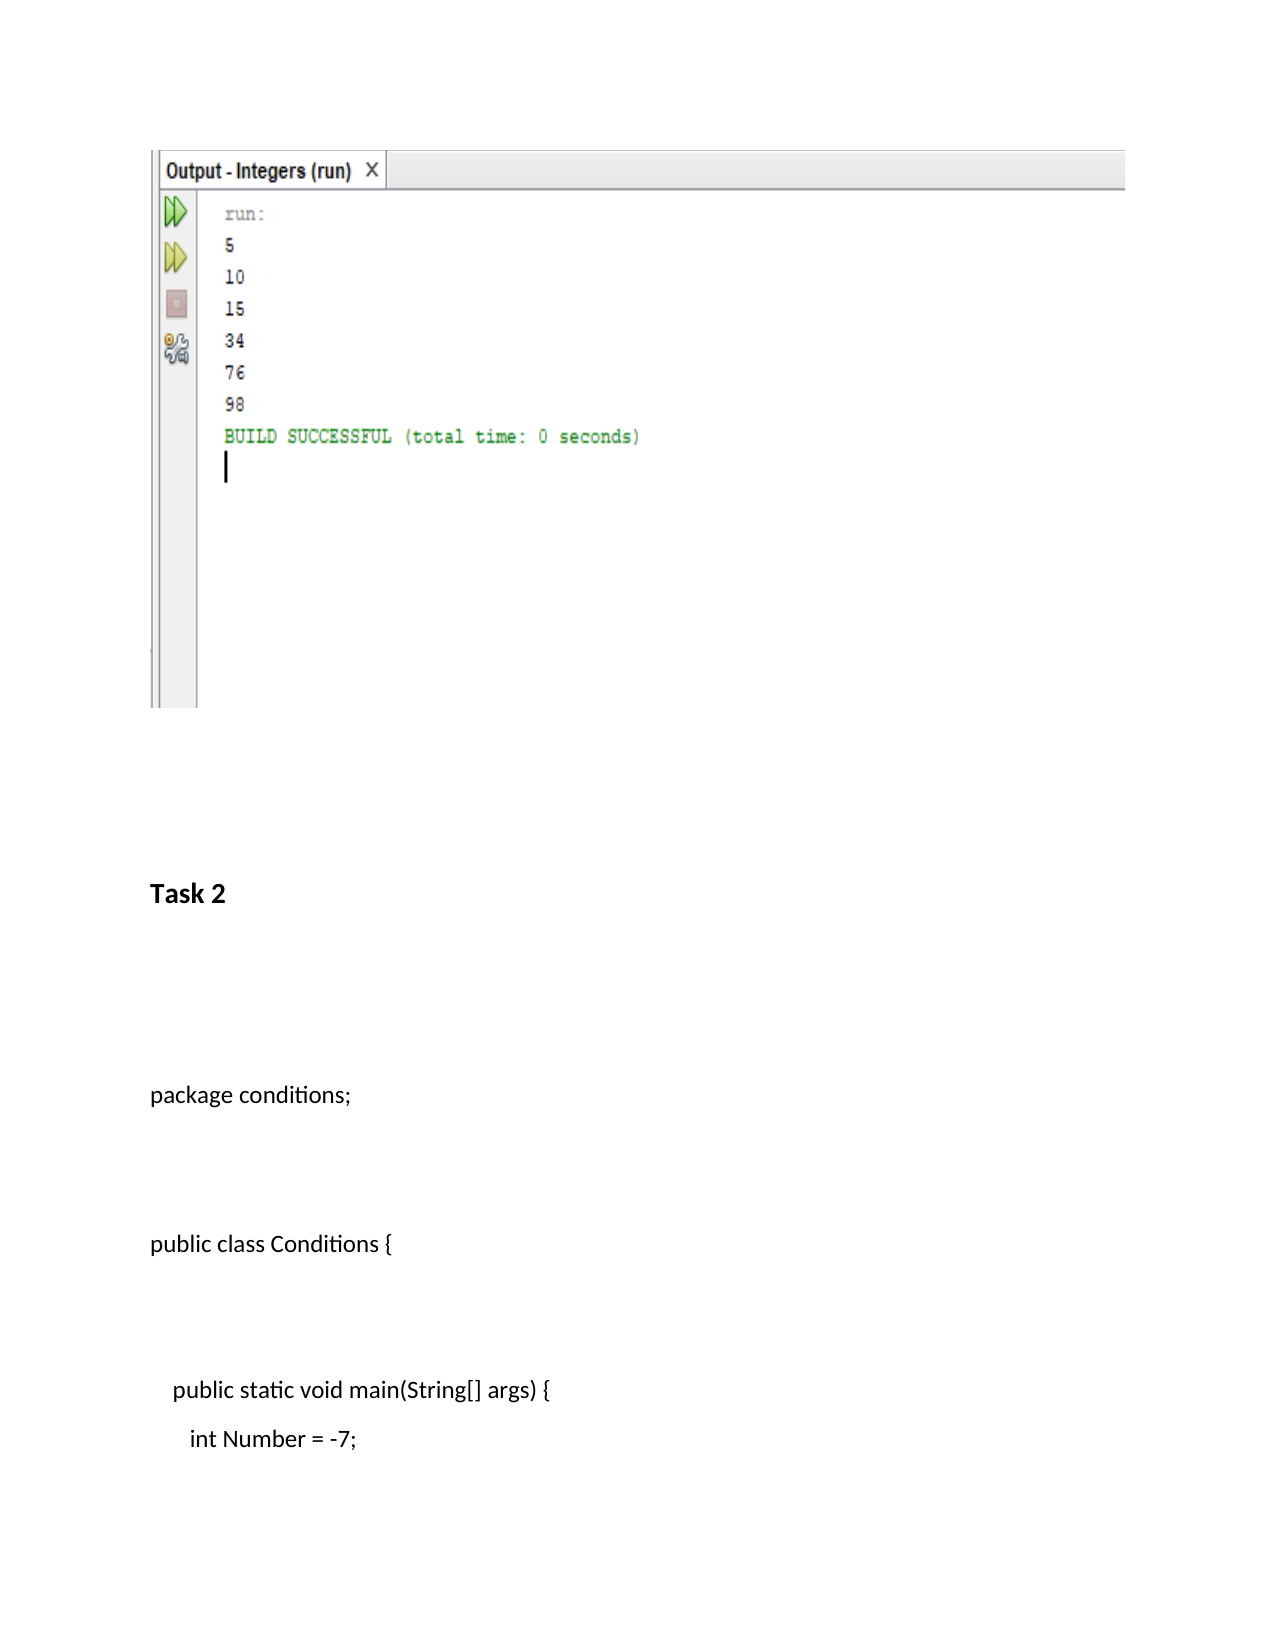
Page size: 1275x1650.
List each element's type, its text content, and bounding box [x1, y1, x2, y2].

text public class Conditions { [150, 1228, 1125, 1258]
text package conditions; [150, 1079, 1125, 1110]
text int Number = -7; [150, 1424, 1125, 1454]
text Task 2 [150, 875, 1125, 911]
text public static void main(String[] args) { [150, 1374, 1125, 1404]
picture [150, 150, 1125, 708]
